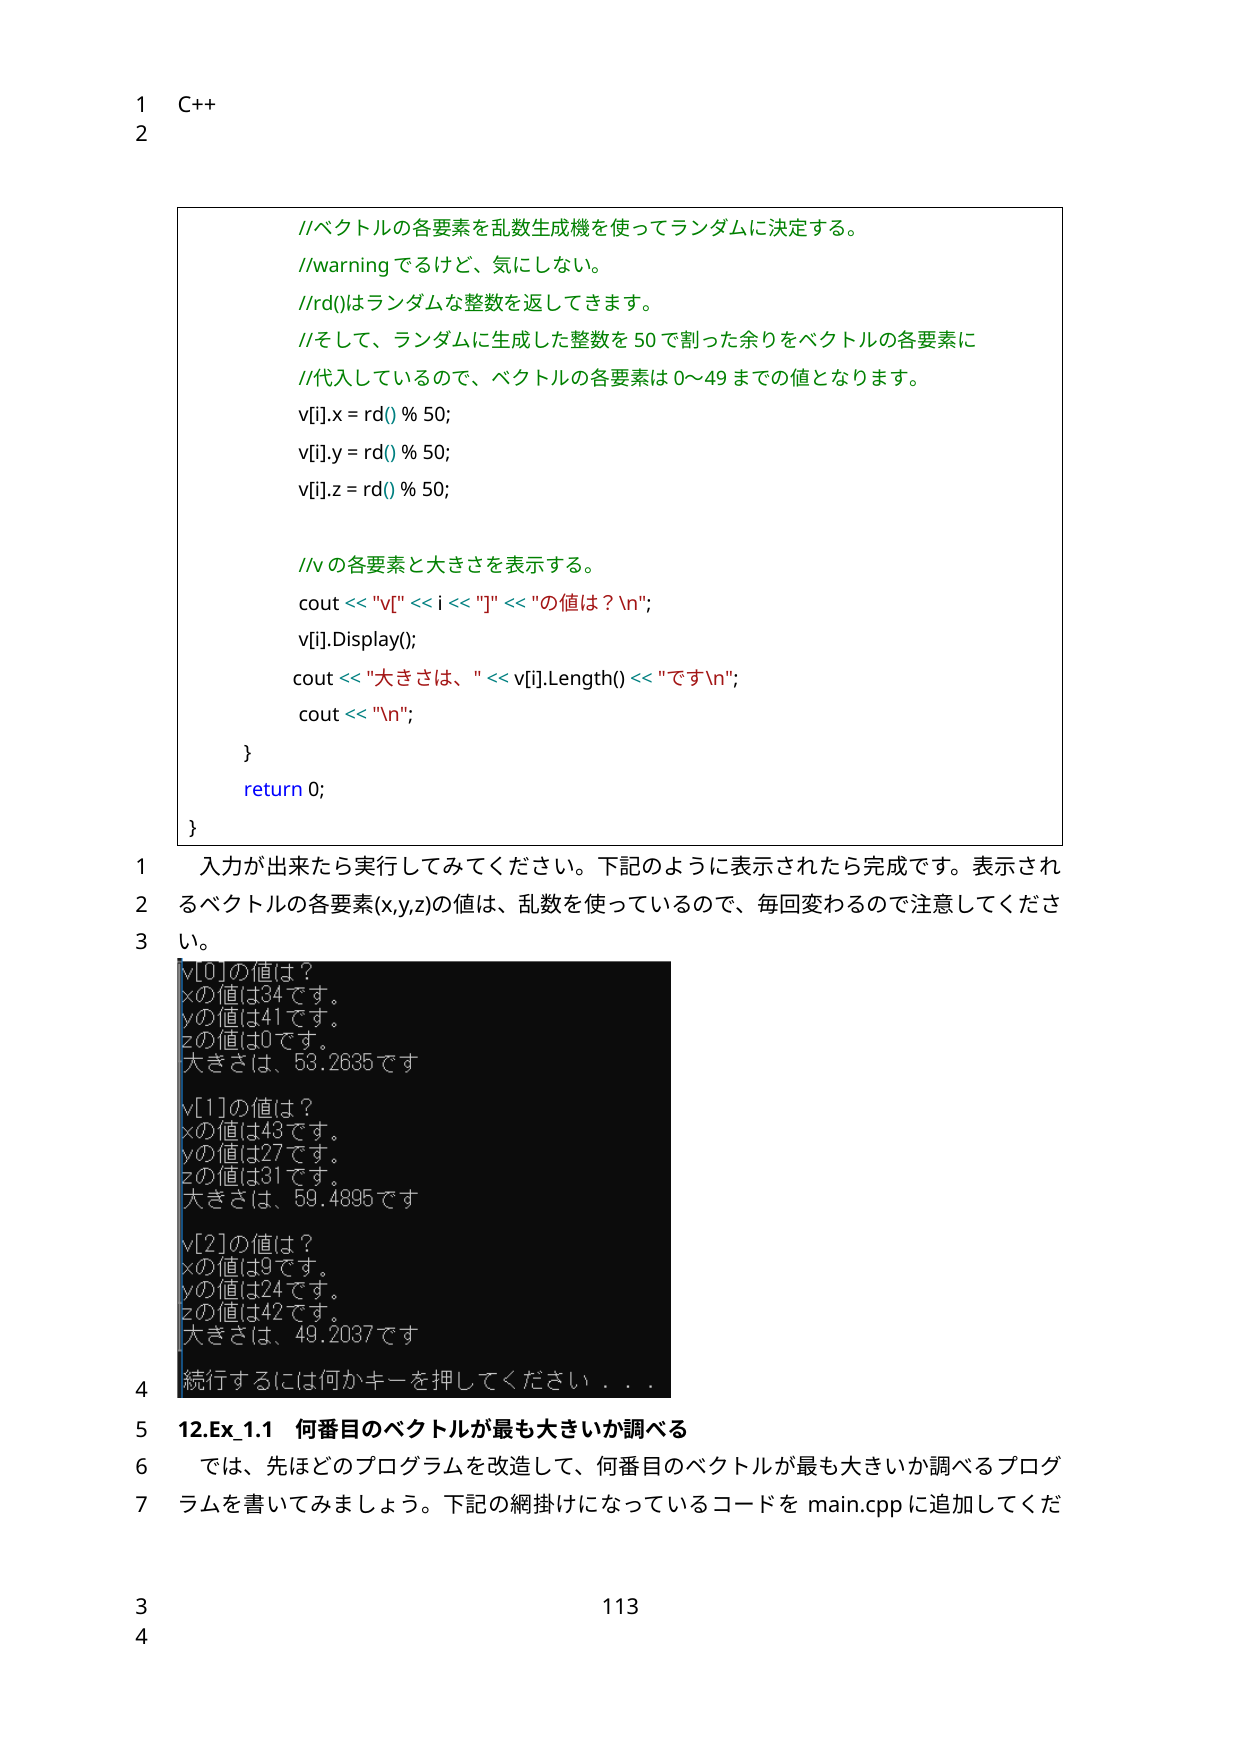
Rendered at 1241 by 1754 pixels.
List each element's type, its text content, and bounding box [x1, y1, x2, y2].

picture [177, 958, 671, 1398]
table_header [178, 208, 1062, 845]
subtitle 12.Ex_1.1 何番目のベクトルが最も大きいか調べる [177, 1409, 1063, 1446]
text 入力が出来たら実行してみてください。下記のように表示されたら完成です。表示されるベクトルの各要素(x,y,z)の値は、乱数を使っているので、毎回変わるので注意してください。 [177, 846, 1063, 959]
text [177, 1446, 1063, 1521]
